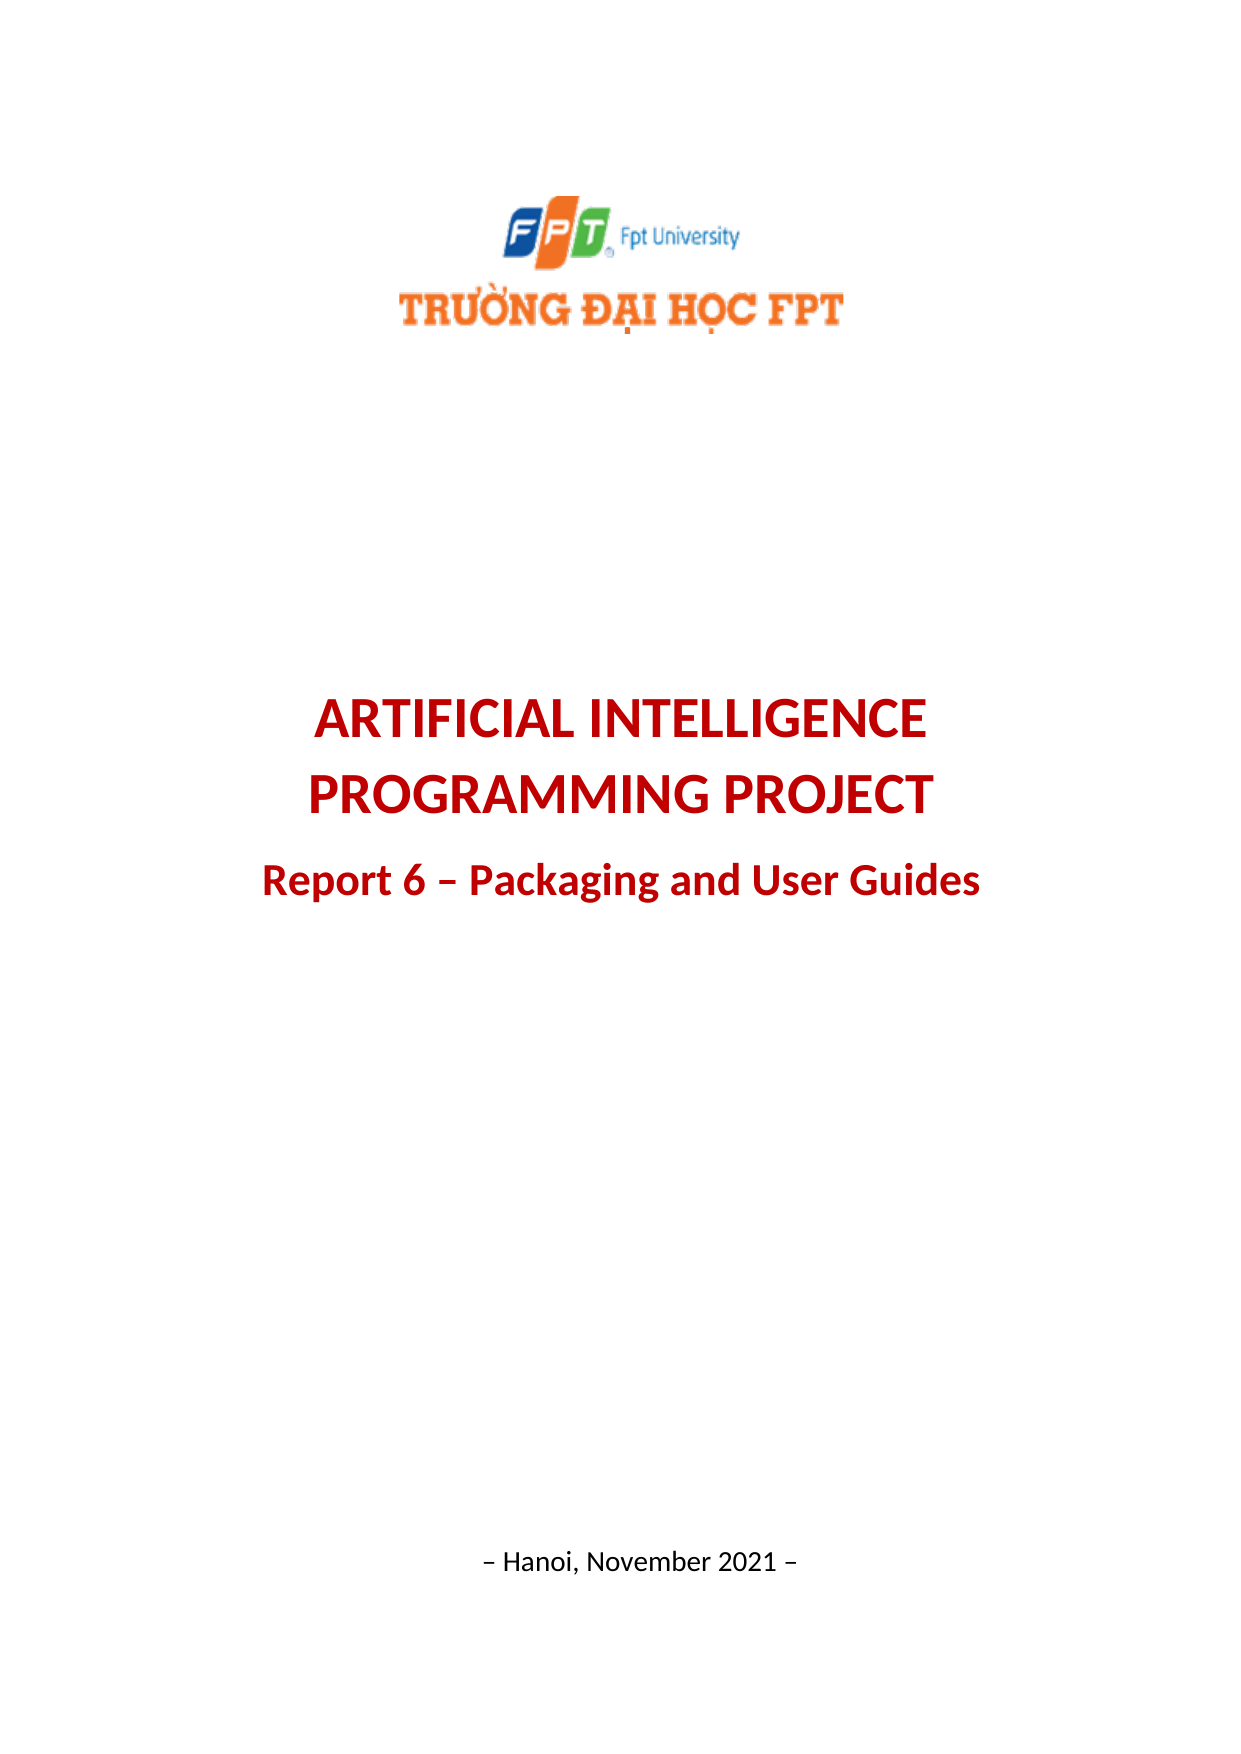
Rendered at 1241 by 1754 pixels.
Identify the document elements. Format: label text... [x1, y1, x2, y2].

picture [399, 196, 844, 334]
text Report 6 – Packaging and User Guides [150, 851, 1093, 907]
text ARTIFICIAL INTELLIGENCE PROGRAMMING PROJECT [150, 680, 1093, 828]
text – Hanoi, November 2021 – [413, 1543, 867, 1579]
